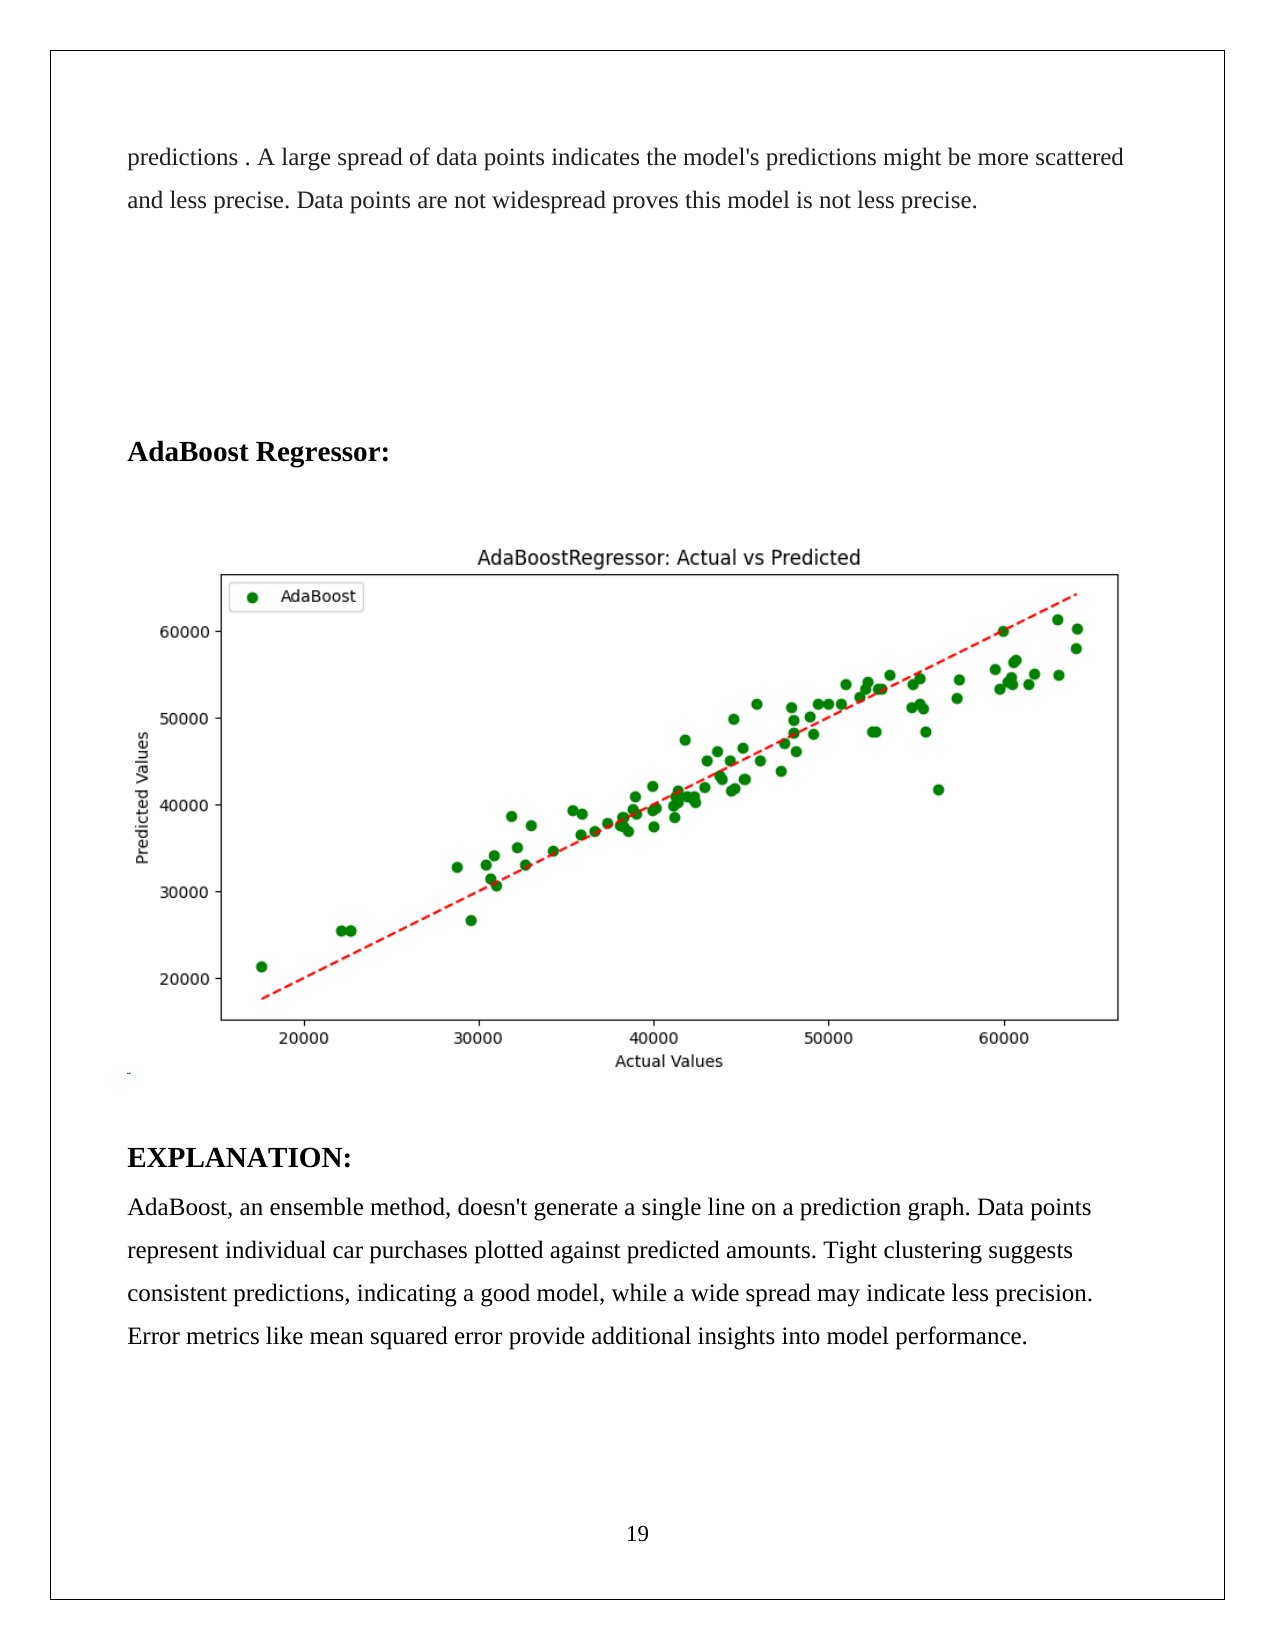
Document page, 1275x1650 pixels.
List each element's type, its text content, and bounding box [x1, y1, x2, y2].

text AdaBoost Regressor: [127, 434, 1150, 467]
text AdaBoost, an ensemble method, doesn't generate a single line on a prediction graph. Data points represent individual car purchases plotted against predicted amounts. Tight clustering suggests consistent predictions, indicating a good model, while a wide spread may indicate less precision. Error metrics like mean squared error provide additional insights into model performance. [127, 1192, 1150, 1350]
text EXPLANATION: [127, 1140, 1150, 1174]
picture [127, 536, 1150, 1074]
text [127, 142, 1150, 213]
